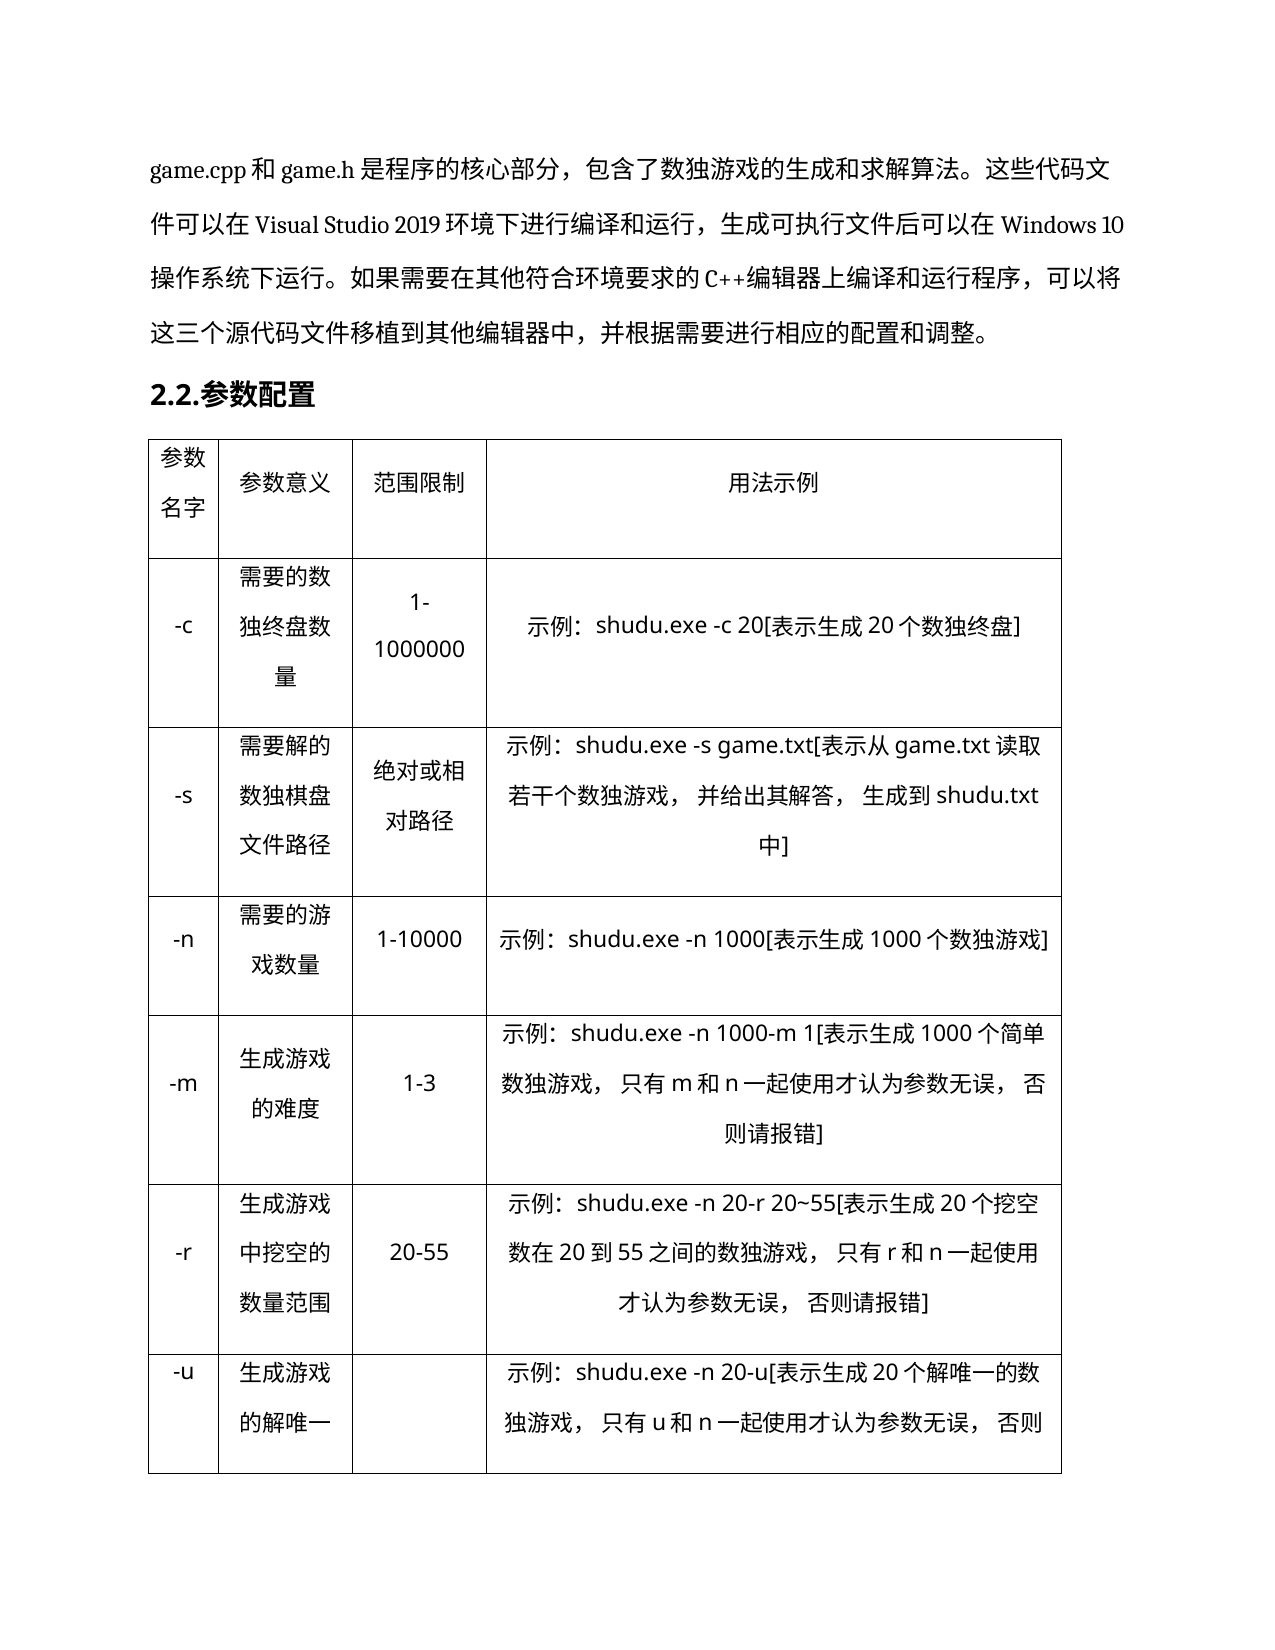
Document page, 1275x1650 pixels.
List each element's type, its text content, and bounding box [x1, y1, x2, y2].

table_header 范围限制 [353, 440, 486, 558]
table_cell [487, 1355, 1061, 1473]
table_cell 生成游戏的难度 [219, 1016, 352, 1184]
table_cell -s [149, 728, 218, 896]
table_cell 需要的游戏数量 [219, 897, 352, 1015]
table_cell 生成游戏的解唯一 [219, 1355, 352, 1473]
table_cell 20-55 [353, 1185, 486, 1354]
table_cell -u [149, 1355, 218, 1473]
table_cell 1-3 [353, 1016, 486, 1184]
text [150, 150, 1125, 349]
table_cell 示例：shudu.exe -c 20[表示生成20个数独终盘] [487, 559, 1061, 727]
table_cell 生成游戏中挖空的数量范围 [219, 1185, 352, 1354]
table_cell 1-1000000 [353, 559, 486, 727]
table_cell 1-10000 [353, 897, 486, 1015]
table_cell 示例：shudu.exe -n 20-r 20~55[表示生成20个挖空数在20到55之间的数独游戏， 只有r和n一起使用才认为参数无误， 否则请报错] [487, 1185, 1061, 1354]
table_header 参数名字 [149, 440, 218, 558]
table_header 用法示例 [487, 440, 1061, 558]
table_cell 示例：shudu.exe -s game.txt[表示从game.txt读取若干个数独游戏， 并给出其解答， 生成到shudu.txt中] [487, 728, 1061, 896]
table_cell [353, 1355, 486, 1473]
table_cell 示例：shudu.exe -n 1000-m 1[表示生成1000个简单数独游戏， 只有m和n一起使用才认为参数无误， 否则请报错] [487, 1016, 1061, 1184]
table_cell -c [149, 559, 218, 727]
table_cell 需要的数独终盘数量 [219, 559, 352, 727]
table_cell 绝对或相对路径 [353, 728, 486, 896]
table_header 参数意义 [219, 440, 352, 558]
table_cell -r [149, 1185, 218, 1354]
text 2.2.参数配置 [150, 371, 1125, 414]
table_cell -n [149, 897, 218, 1015]
table_cell 示例：shudu.exe -n 1000[表示生成1000个数独游戏] [487, 897, 1061, 1015]
table_cell -m [149, 1016, 218, 1184]
table_cell 需要解的数独棋盘文件路径 [219, 728, 352, 896]
